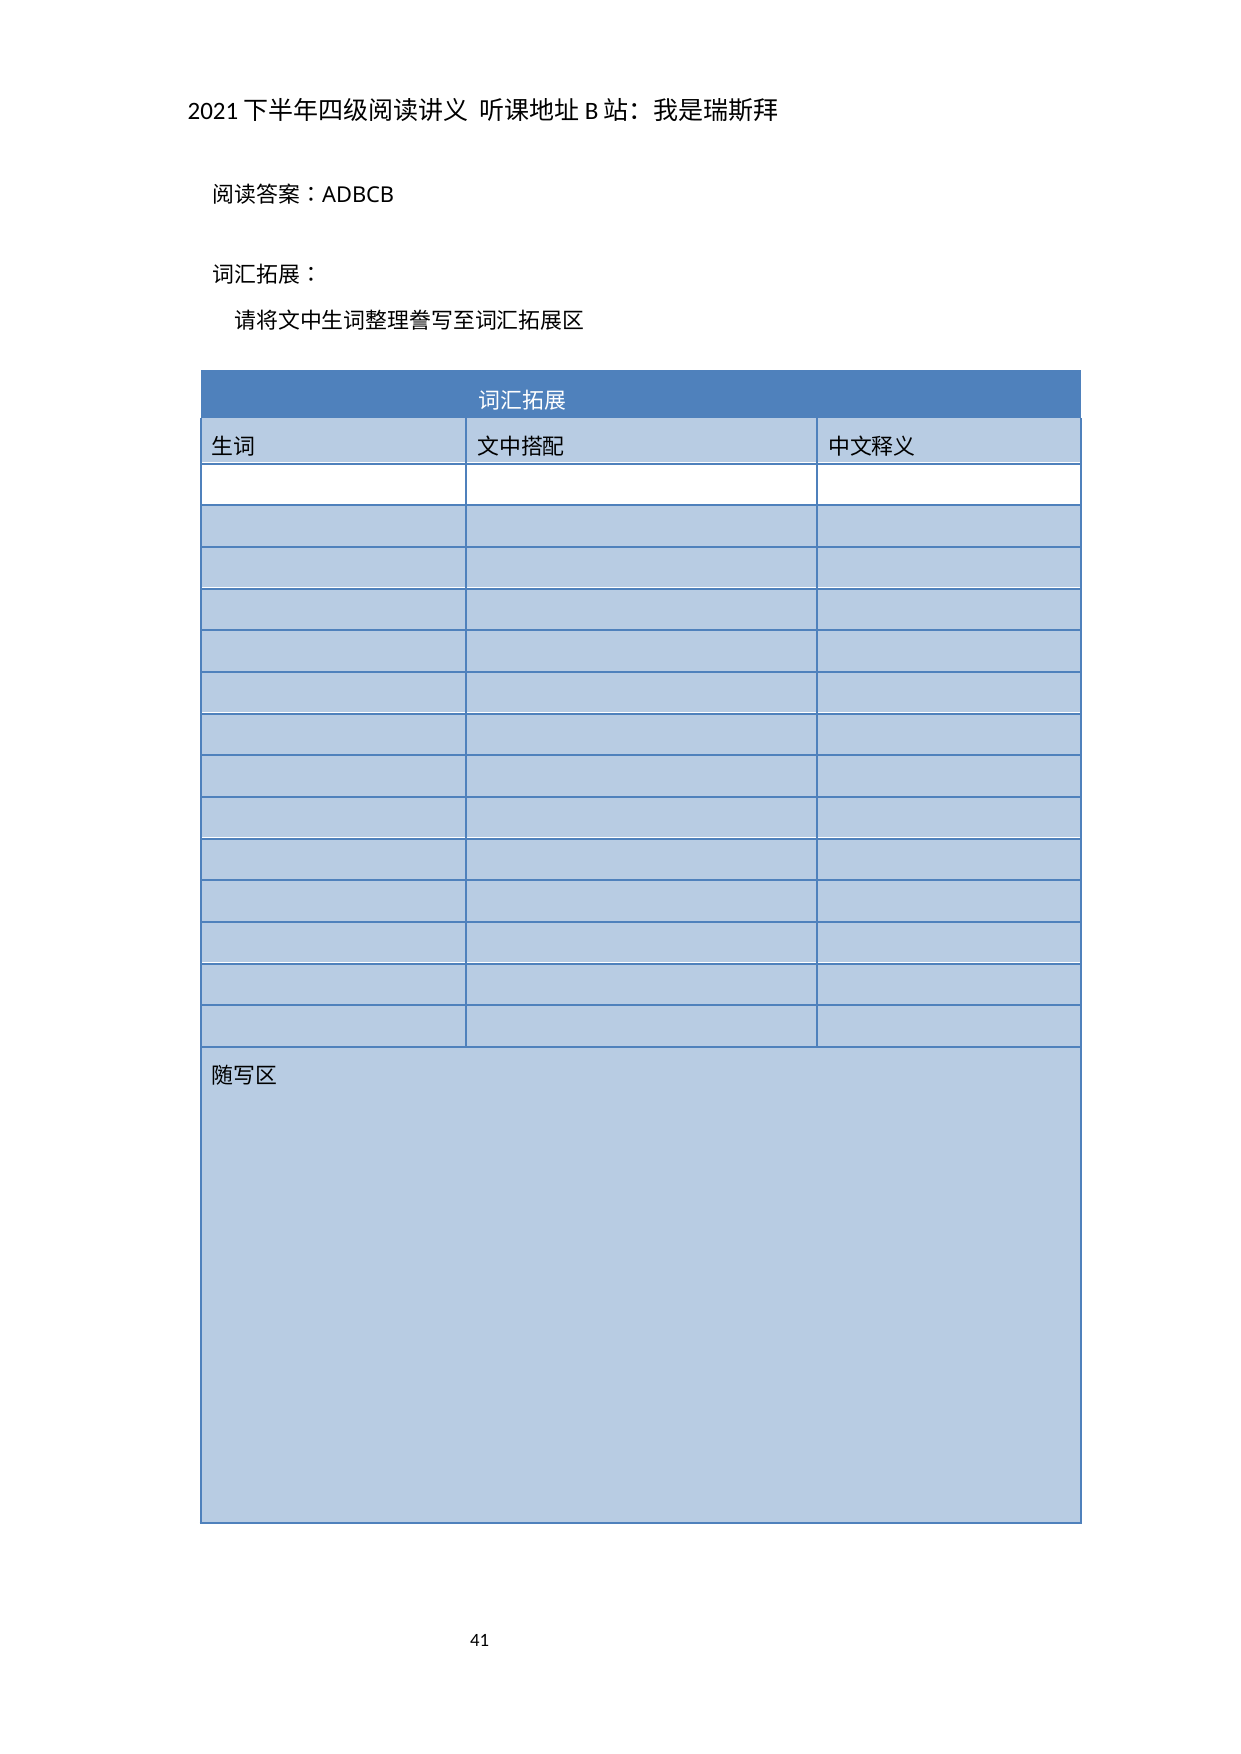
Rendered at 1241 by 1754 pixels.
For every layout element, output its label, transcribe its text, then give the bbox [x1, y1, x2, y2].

table_cell [818, 506, 1080, 546]
table_cell [202, 548, 465, 587]
table_cell [818, 548, 1080, 587]
table_cell [818, 923, 1080, 962]
table_cell [202, 673, 465, 712]
table_cell [202, 631, 465, 671]
table_cell [467, 631, 816, 671]
table_cell 随写区 [202, 1048, 1080, 1522]
table_cell [818, 1006, 1080, 1046]
table_cell [202, 506, 465, 546]
table_cell [467, 923, 816, 962]
table_cell [818, 756, 1080, 796]
table_cell [818, 965, 1080, 1004]
table_cell [467, 1006, 816, 1046]
table_cell [202, 756, 465, 796]
table_cell [818, 881, 1080, 921]
table_cell [818, 715, 1080, 754]
text 阅读答案：ADBCB [212, 177, 1053, 210]
table_header 词汇拓展 [201, 370, 1081, 418]
table_cell [202, 965, 465, 1004]
table_cell 文中搭配 [467, 418, 816, 462]
table_cell [202, 923, 465, 962]
table_cell [467, 548, 816, 587]
table_cell [467, 506, 816, 546]
table_cell [467, 715, 816, 754]
table_cell 生词 [202, 418, 465, 462]
table_cell [818, 590, 1080, 629]
table_cell 中文释义 [818, 418, 1080, 462]
table_cell [467, 798, 816, 837]
table_cell [202, 881, 465, 921]
table_cell [818, 673, 1080, 712]
table_cell [818, 631, 1080, 671]
text 请将文中生词整理誊写至词汇拓展区 [234, 304, 1053, 337]
text 词汇拓展： [212, 258, 1053, 290]
table_cell [467, 590, 816, 629]
table_cell [467, 756, 816, 796]
table_cell [467, 965, 816, 1004]
table_cell [818, 465, 1080, 504]
table_cell [467, 840, 816, 879]
table_cell [818, 840, 1080, 879]
table_cell [202, 465, 465, 504]
table_cell [467, 673, 816, 712]
table_cell [202, 798, 465, 837]
table_cell [467, 465, 816, 504]
table_cell [202, 715, 465, 754]
table_cell [818, 798, 1080, 837]
table_cell [467, 881, 816, 921]
table_cell [202, 1006, 465, 1046]
table_cell [202, 840, 465, 879]
table_cell [202, 590, 465, 629]
